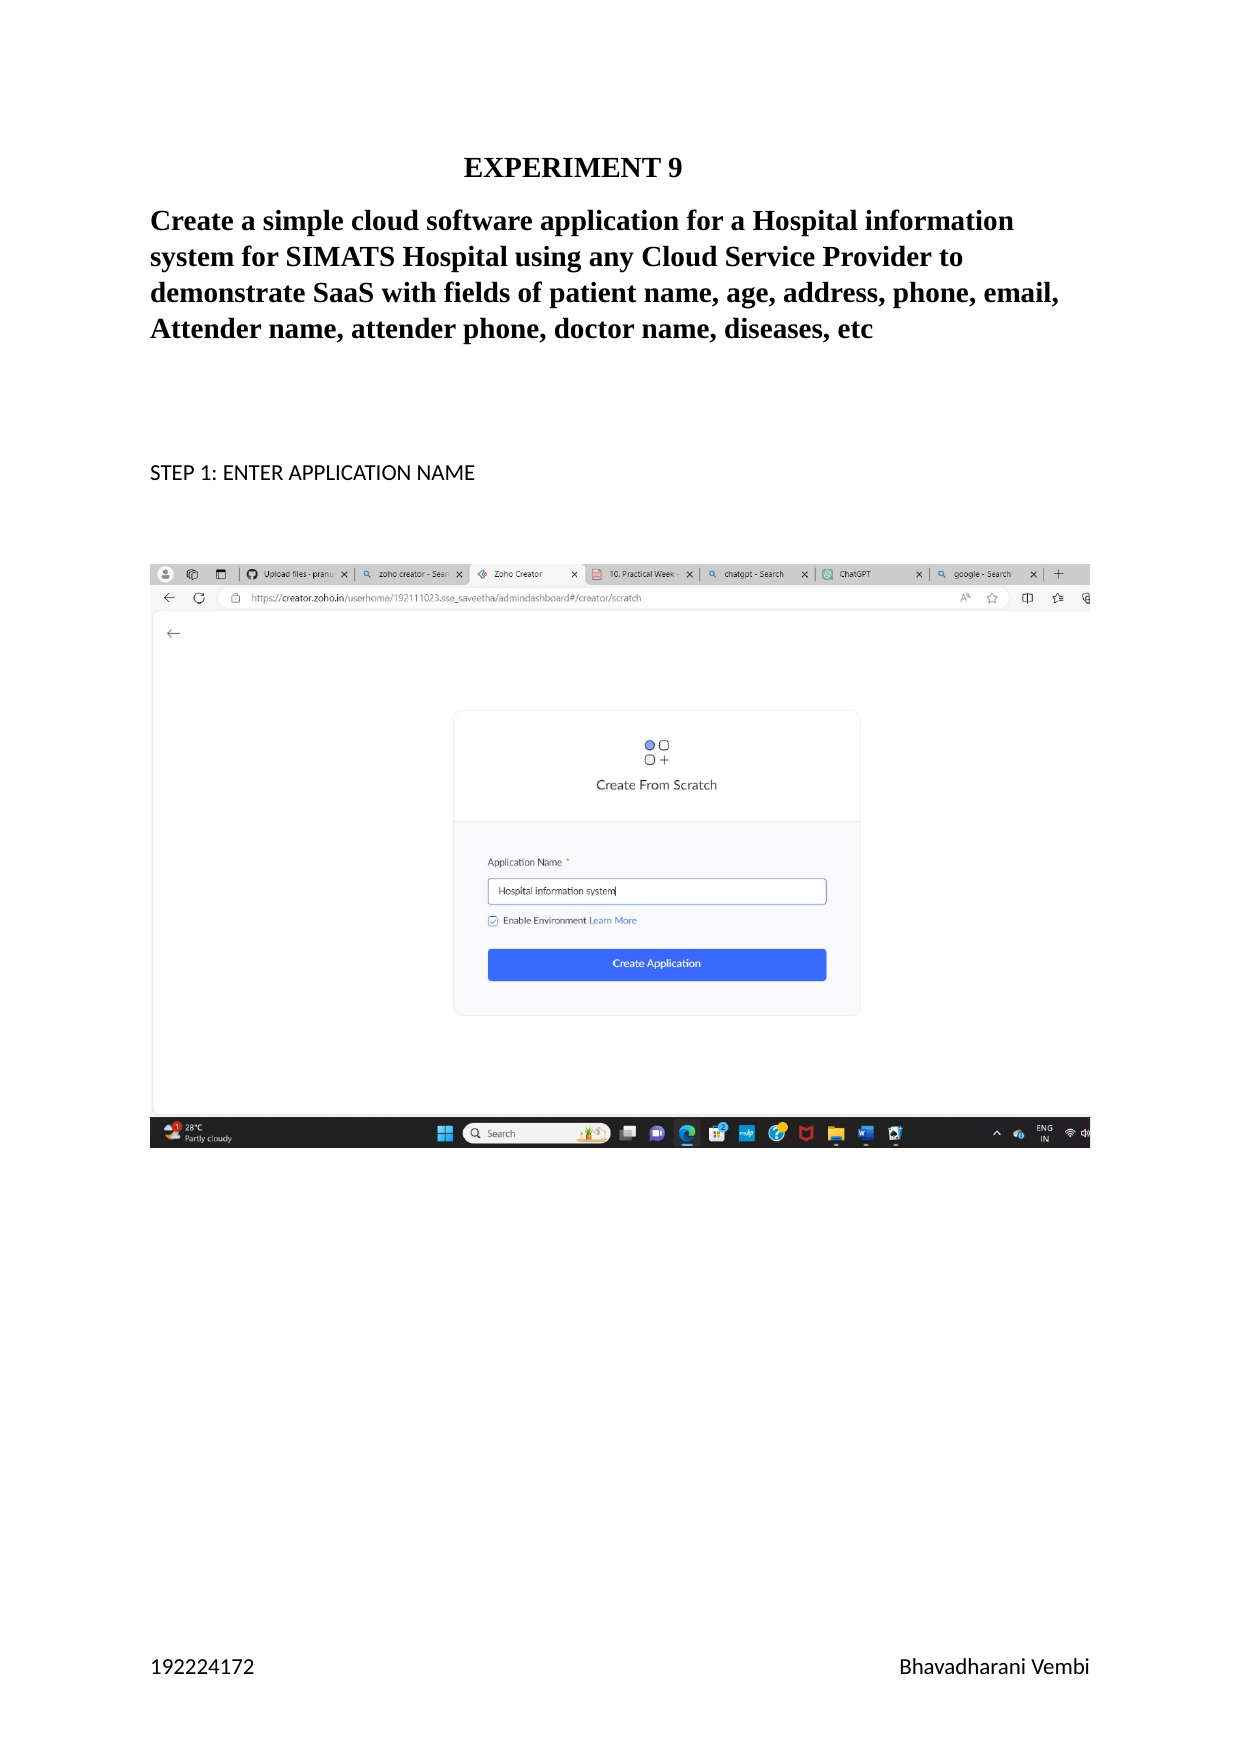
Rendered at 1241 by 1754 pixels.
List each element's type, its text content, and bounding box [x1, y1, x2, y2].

text Create a simple cloud software application for a Hospital information system for SIMATS Hospital using any Cloud Service Provider to demonstrate SaaS with fields of patient name, age, address, phone, email, Attender name, attender phone, doctor name, diseases, etc [150, 203, 1090, 345]
text STEP 1: ENTER APPLICATION NAME [150, 458, 1090, 486]
text EXPERIMENT 9 [150, 150, 1090, 183]
picture [150, 564, 1091, 1148]
